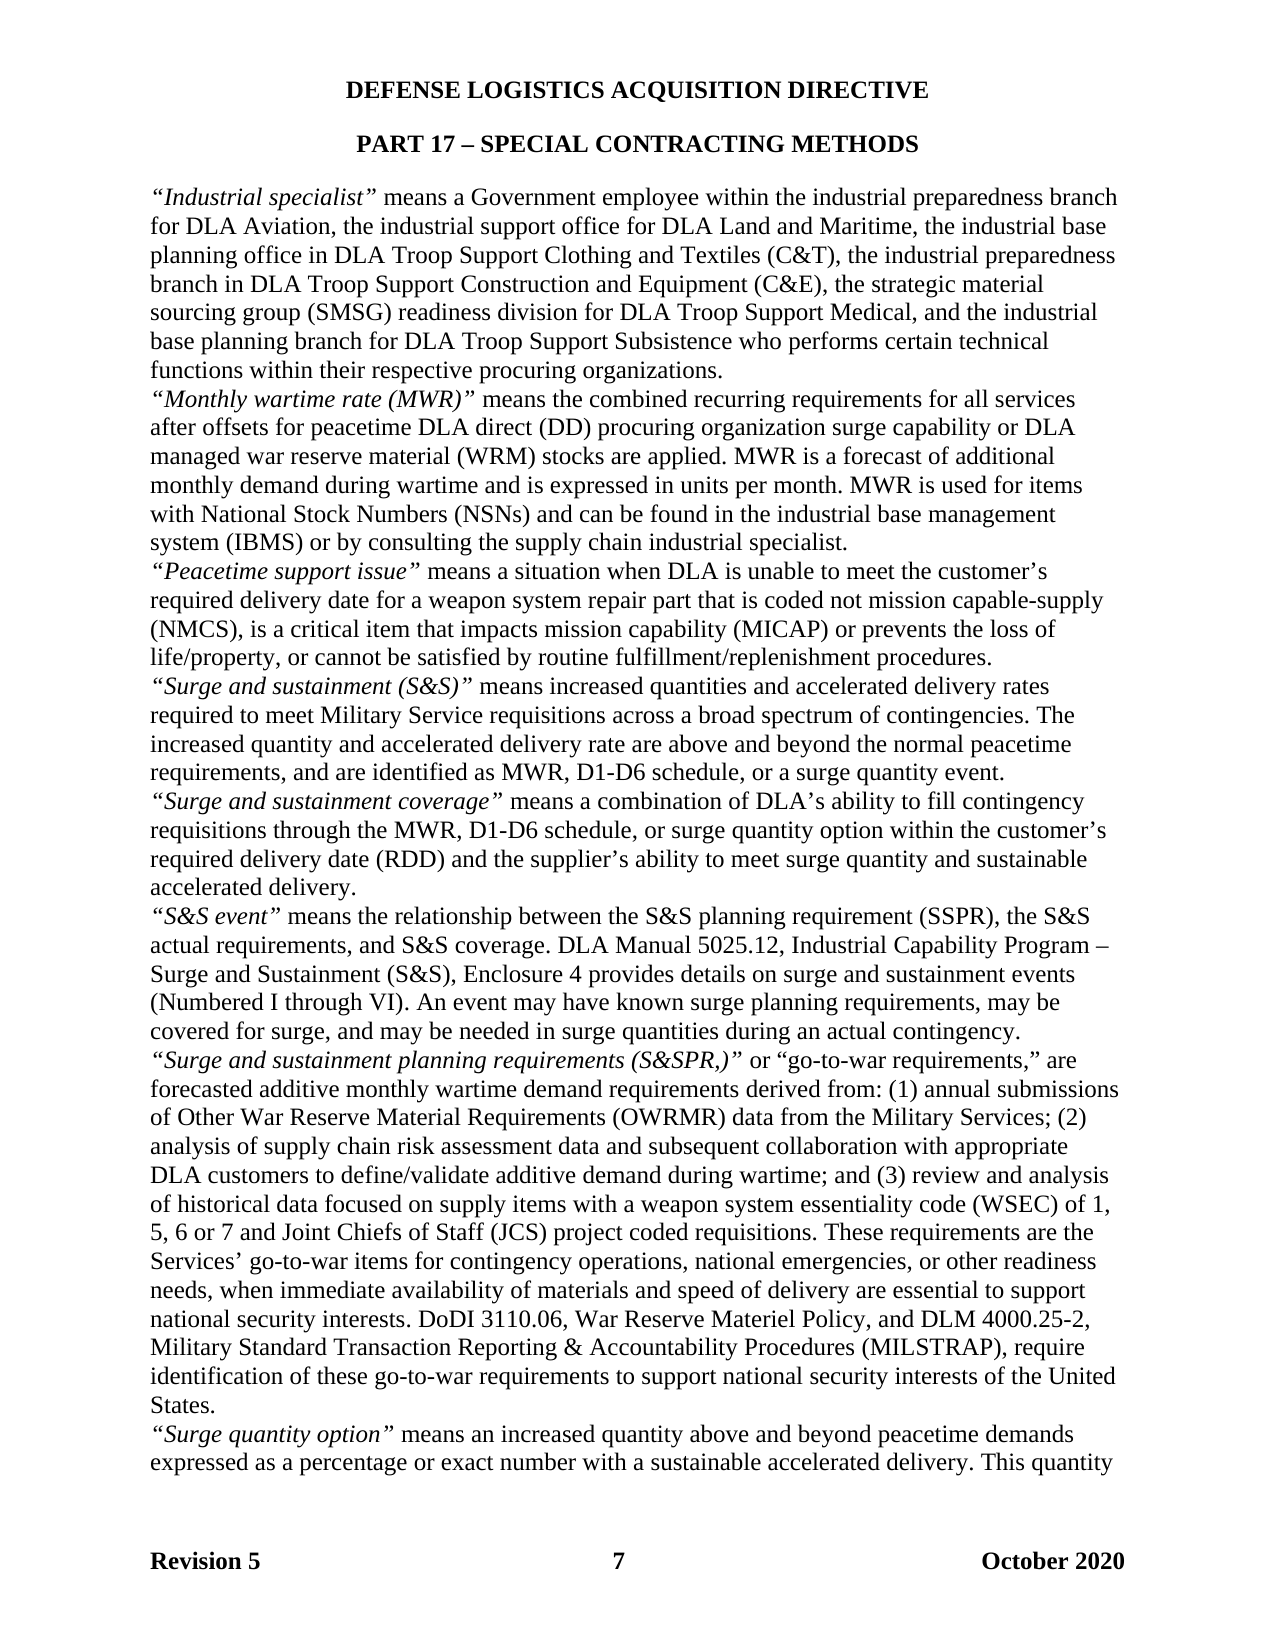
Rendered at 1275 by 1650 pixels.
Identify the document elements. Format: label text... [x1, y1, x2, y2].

text “Industrial specialist” means a Government employee within the industrial preparedness branch for DLA Aviation, the industrial support office for DLA Land and Maritime, the industrial base planning office in DLA Troop Support Clothing and Textiles (C&T), the industrial preparedness branch in DLA Troop Support Construction and Equipment (C&E), the strategic material sourcing group (SMSG) readiness division for DLA Troop Support Medical, and the industrial base planning branch for DLA Troop Support Subsistence who performs certain technical functions within their respective procuring organizations. [150, 182, 1125, 384]
text “Surge and sustainment coverage” means a combination of DLA’s ability to fill contingency requisitions through the MWR, D1-D6 schedule, or surge quantity option within the customer’s required delivery date (RDD) and the supplier’s ability to meet surge quantity and sustainable accelerated delivery. [150, 786, 1125, 901]
text “Monthly wartime rate (MWR)” means the combined recurring requirements for all services after offsets for peacetime DLA direct (DD) procuring organization surge capability or DLA managed war reserve material (WRM) stocks are applied. MWR is a forecast of additional monthly demand during wartime and is expressed in units per month. MWR is used for items with National Stock Numbers (NSNs) and can be found in the industrial base management system (IBMS) or by consulting the supply chain industrial specialist. [150, 384, 1125, 556]
text “Surge and sustainment (S&S)” means increased quantities and accelerated delivery rates required to meet Military Service requisitions across a broad spectrum of contingencies. The increased quantity and accelerated delivery rate are above and beyond the normal peacetime requirements, and are identified as MWR, D1-D6 schedule, or a surge quantity event. [150, 671, 1125, 786]
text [150, 1419, 1125, 1476]
text “S&S event” means the relationship between the S&S planning requirement (SSPR), the S&S actual requirements, and S&S coverage. DLA Manual 5025.12, Industrial Capability Program – Surge and Sustainment (S&S), Enclosure 4 provides details on surge and sustainment events (Numbered I through VI). An event may have known surge planning requirements, may be covered for surge, and may be needed in surge quantities during an actual contingency. [150, 901, 1125, 1045]
text “Peacetime support issue” means a situation when DLA is unable to meet the customer’s required delivery date for a weapon system repair part that is coded not mission capable-supply (NMCS), is a critical item that impacts mission capability (MICAP) or prevents the loss of life/property, or cannot be satisfied by routine fulfillment/replenishment procedures. [150, 556, 1125, 671]
text “Surge and sustainment planning requirements (S&SPR,)” or “go-to-war requirements,” are forecasted additive monthly wartime demand requirements derived from: (1) annual submissions of Other War Reserve Material Requirements (OWRMR) data from the Military Services; (2) analysis of supply chain risk assessment data and subsequent collaboration with appropriate DLA customers to define/validate additive demand during wartime; and (3) review and analysis of historical data focused on supply items with a weapon system essentiality code (WSEC) of 1, 5, 6 or 7 and Joint Chiefs of Staff (JCS) project coded requisitions. These requirements are the Services’ go-to-war items for contingency operations, national emergencies, or other readiness needs, when immediate availability of materials and speed of delivery are essential to support national security interests. DoDI 3110.06, War Reserve Materiel Policy, and DLM 4000.25-2, Military Standard Transaction Reporting & Accountability Procedures (MILSTRAP), require identification of these go-to-war requirements to support national security interests of the United States. [150, 1045, 1125, 1419]
